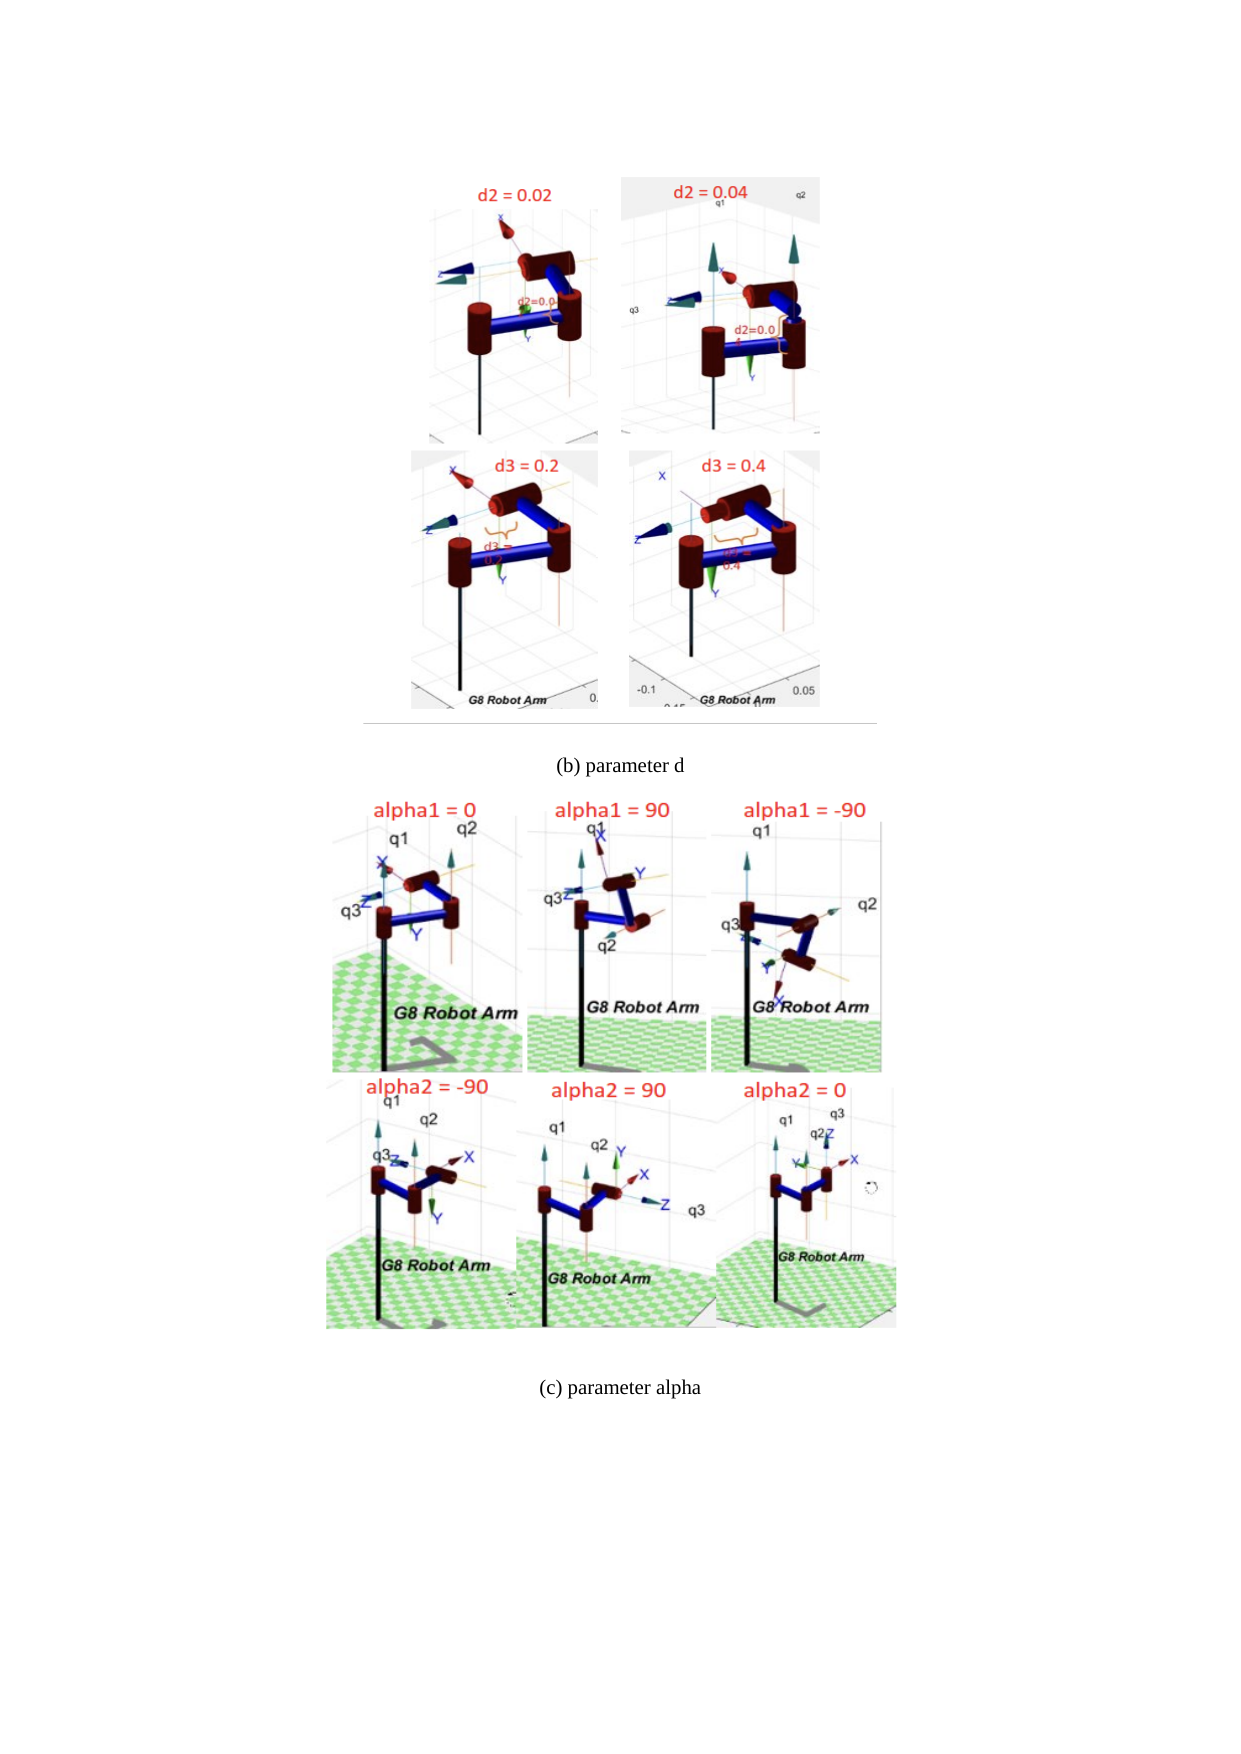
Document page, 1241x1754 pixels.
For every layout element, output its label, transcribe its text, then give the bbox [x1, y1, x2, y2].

picture [298, 783, 942, 1355]
text (b) parameter d [150, 749, 1090, 782]
picture [363, 162, 877, 724]
text (c) parameter alpha [150, 1371, 1090, 1403]
